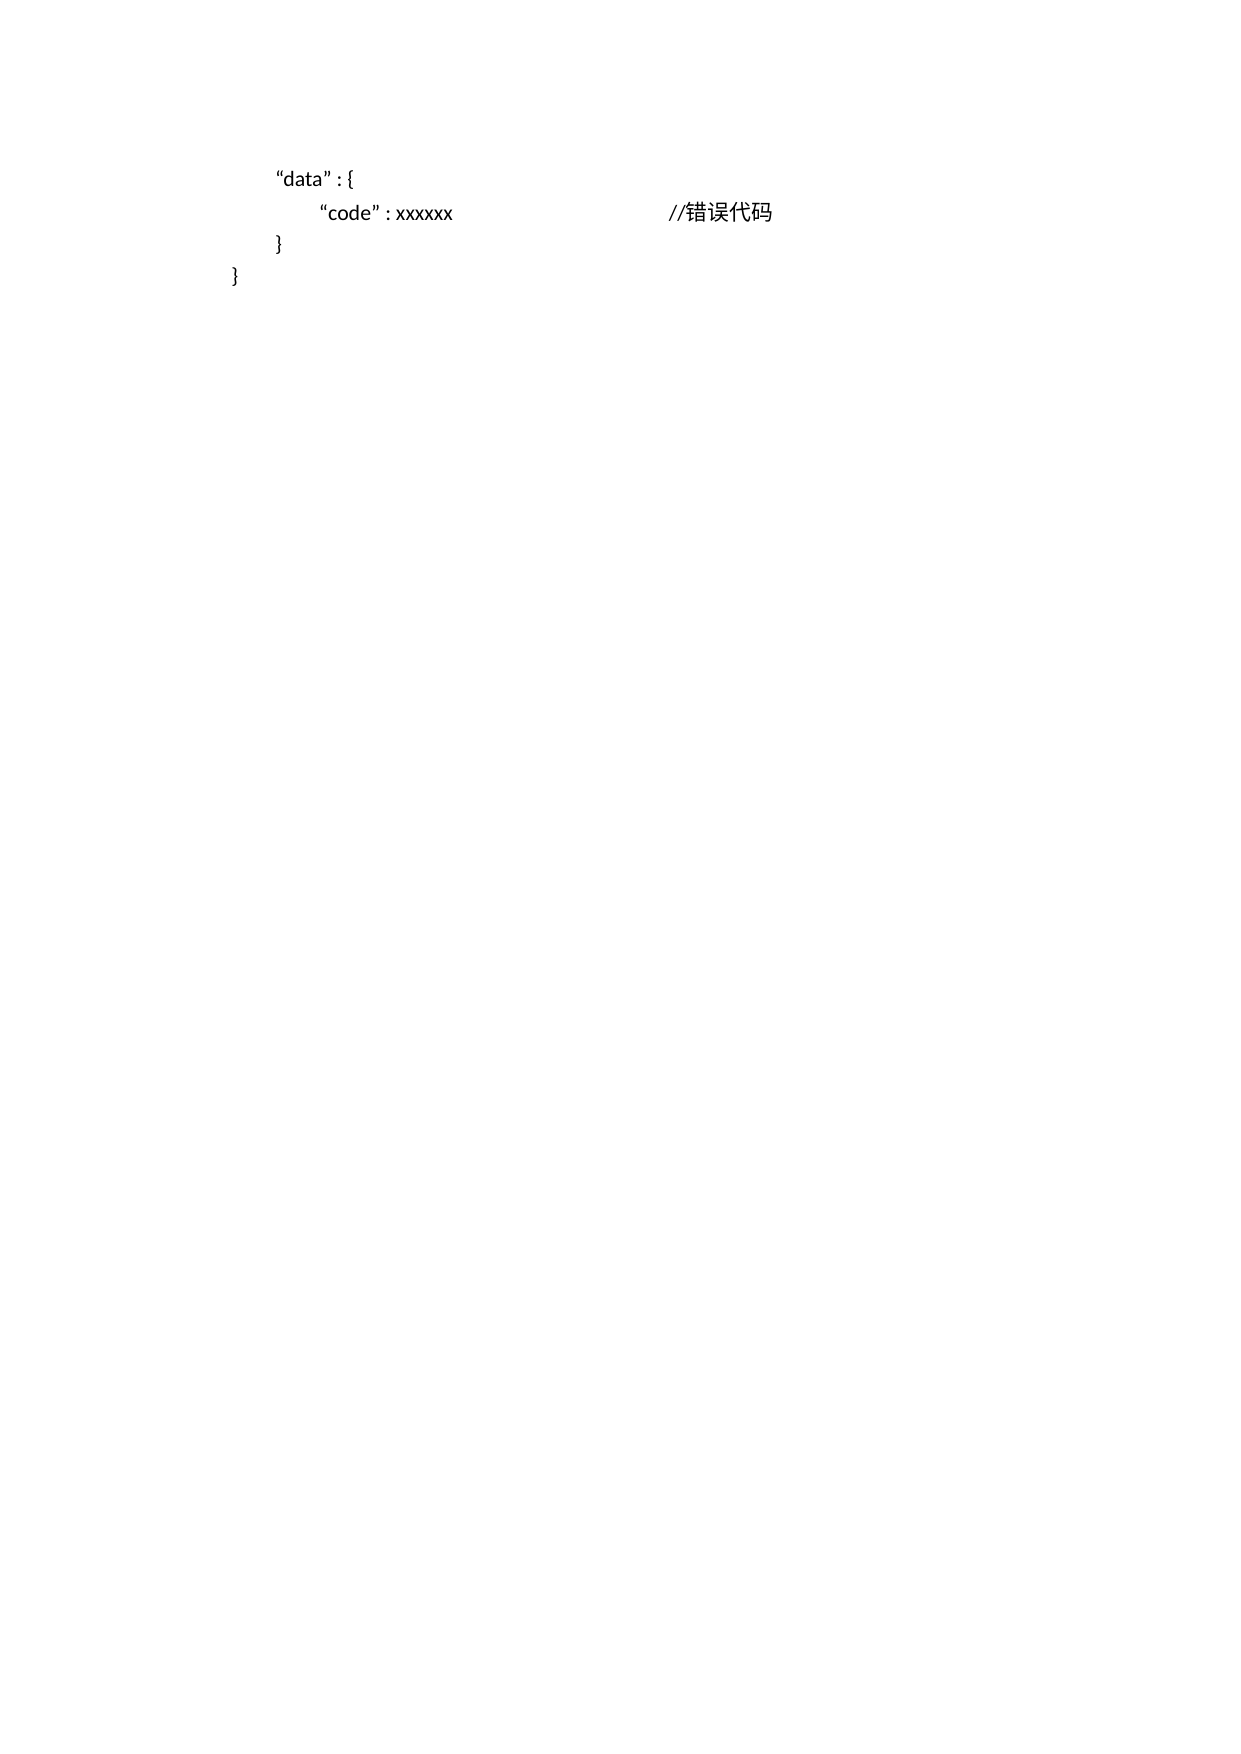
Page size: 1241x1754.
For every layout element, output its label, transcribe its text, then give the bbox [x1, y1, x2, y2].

text “data” : { [187, 162, 1053, 194]
text } [187, 259, 1053, 292]
text } [231, 227, 1053, 259]
text “code” : xxxxxx //错误代码 [231, 194, 1053, 227]
